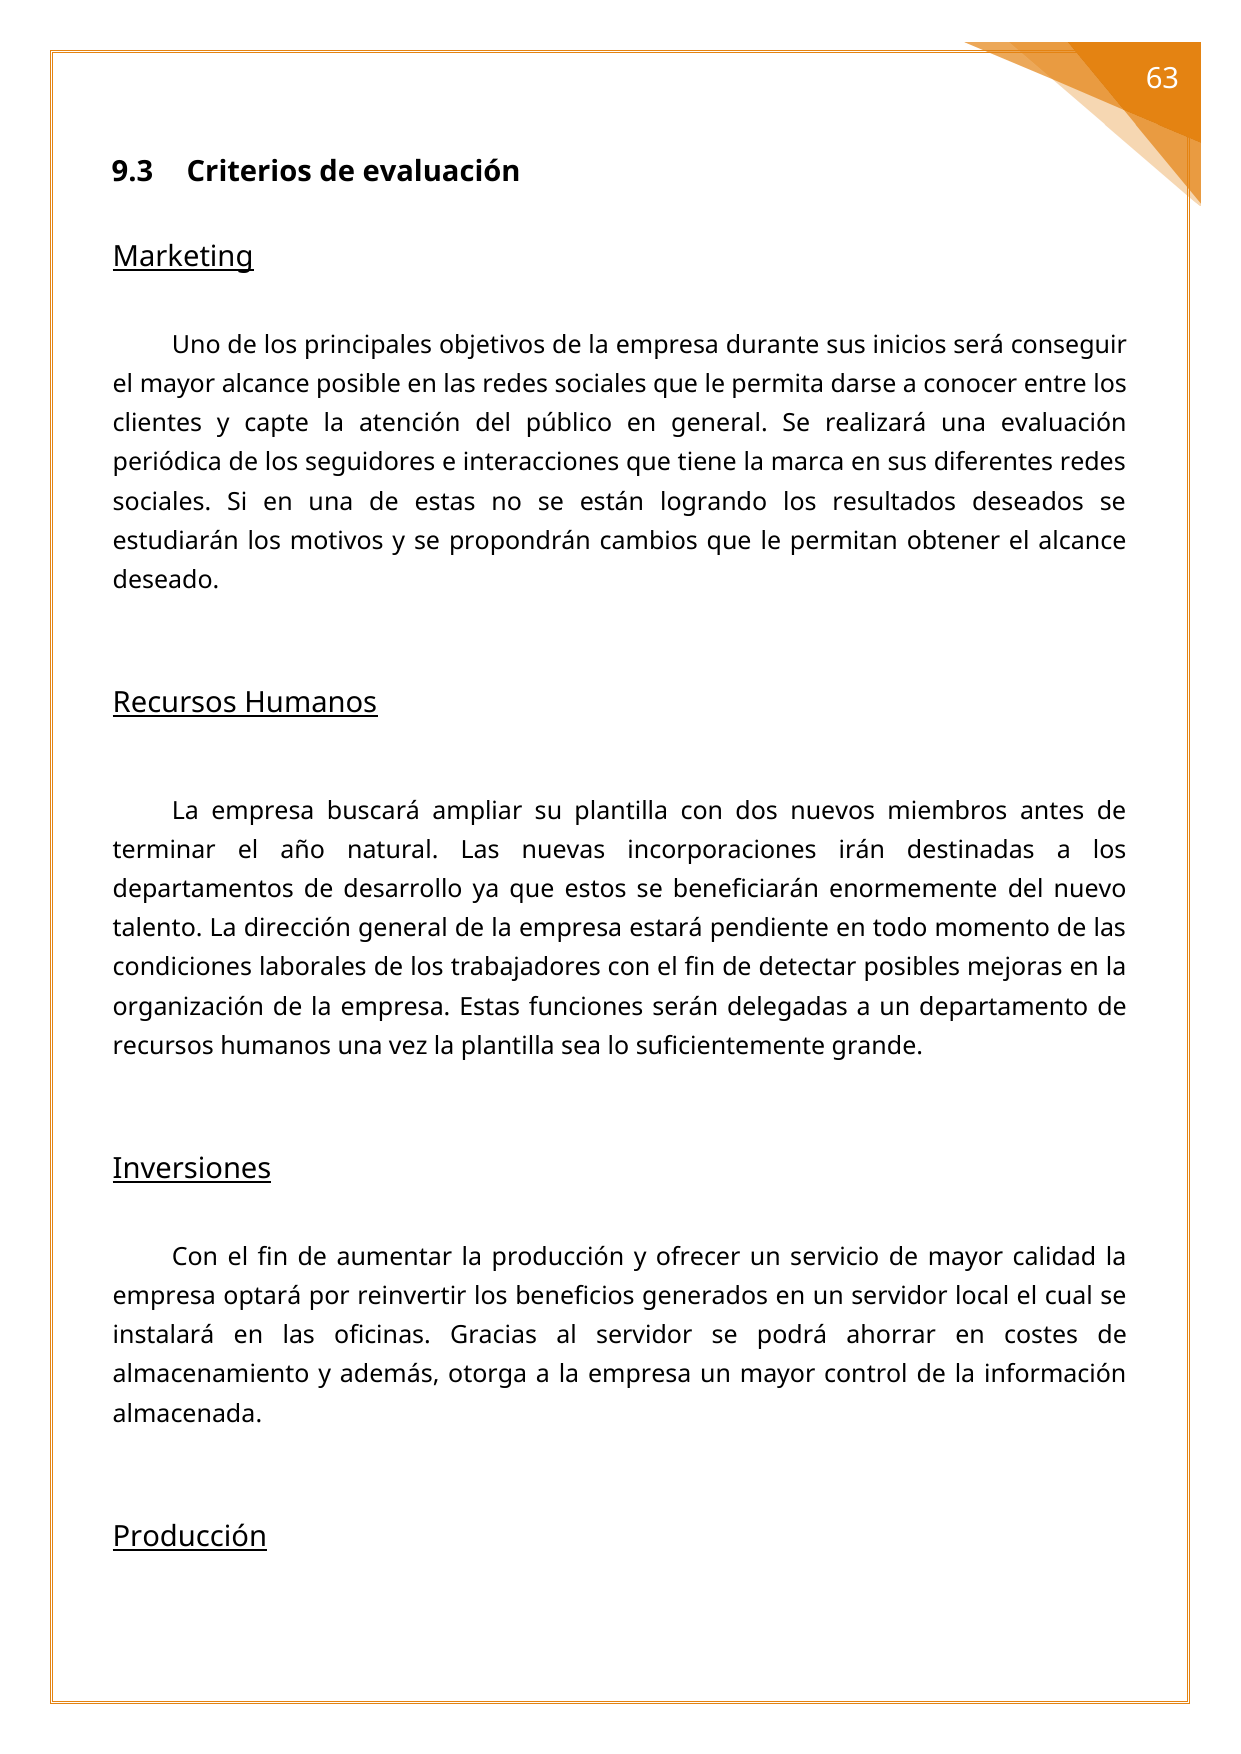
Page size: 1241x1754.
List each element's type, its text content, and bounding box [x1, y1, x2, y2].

text Marketing [112, 235, 1128, 275]
text Uno de los principales objetivos de la empresa durante sus inicios será conseguir el mayor alcance posible en las redes sociales que le permita darse a conocer entre los clientes y capte la atención del público en general. Se realizará una evaluación periódica de los seguidores e interacciones que tiene la marca en sus diferentes redes sociales. Si en una de estas no se están logrando los resultados deseados se estudiarán los motivos y se propondrán cambios que le permitan obtener el alcance deseado. [112, 327, 1128, 596]
picture [963, 51, 1189, 206]
text Inversiones [112, 1147, 1128, 1187]
text Producción [112, 1515, 1128, 1555]
text La empresa buscará ampliar su plantilla con dos nuevos miembros antes de terminar el año natural. Las nuevas incorporaciones irán destinadas a los departamentos de desarrollo ya que estos se beneficiarán enormemente del nuevo talento. La dirección general de la empresa estará pendiente en todo momento de las condiciones laborales de los trabajadores con el fin de detectar posibles mejoras en la organización de la empresa. Estas funciones serán delegadas a un departamento de recursos humanos una vez la plantilla sea lo suficientemente grande. [112, 792, 1128, 1061]
subtitle Criterios de evaluación [111, 150, 1128, 190]
text Recursos Humanos [112, 682, 1128, 721]
picture [963, 53, 1187, 206]
text Con el fin de aumentar la producción y ofrecer un servicio de mayor calidad la empresa optará por reinvertir los beneficios generados en un servidor local el cual se instalará en las oficinas. Gracias al servidor se podrá ahorrar en costes de almacenamiento y además, otorga a la empresa un mayor control de la información almacenada. [112, 1239, 1128, 1429]
picture [963, 42, 1201, 206]
